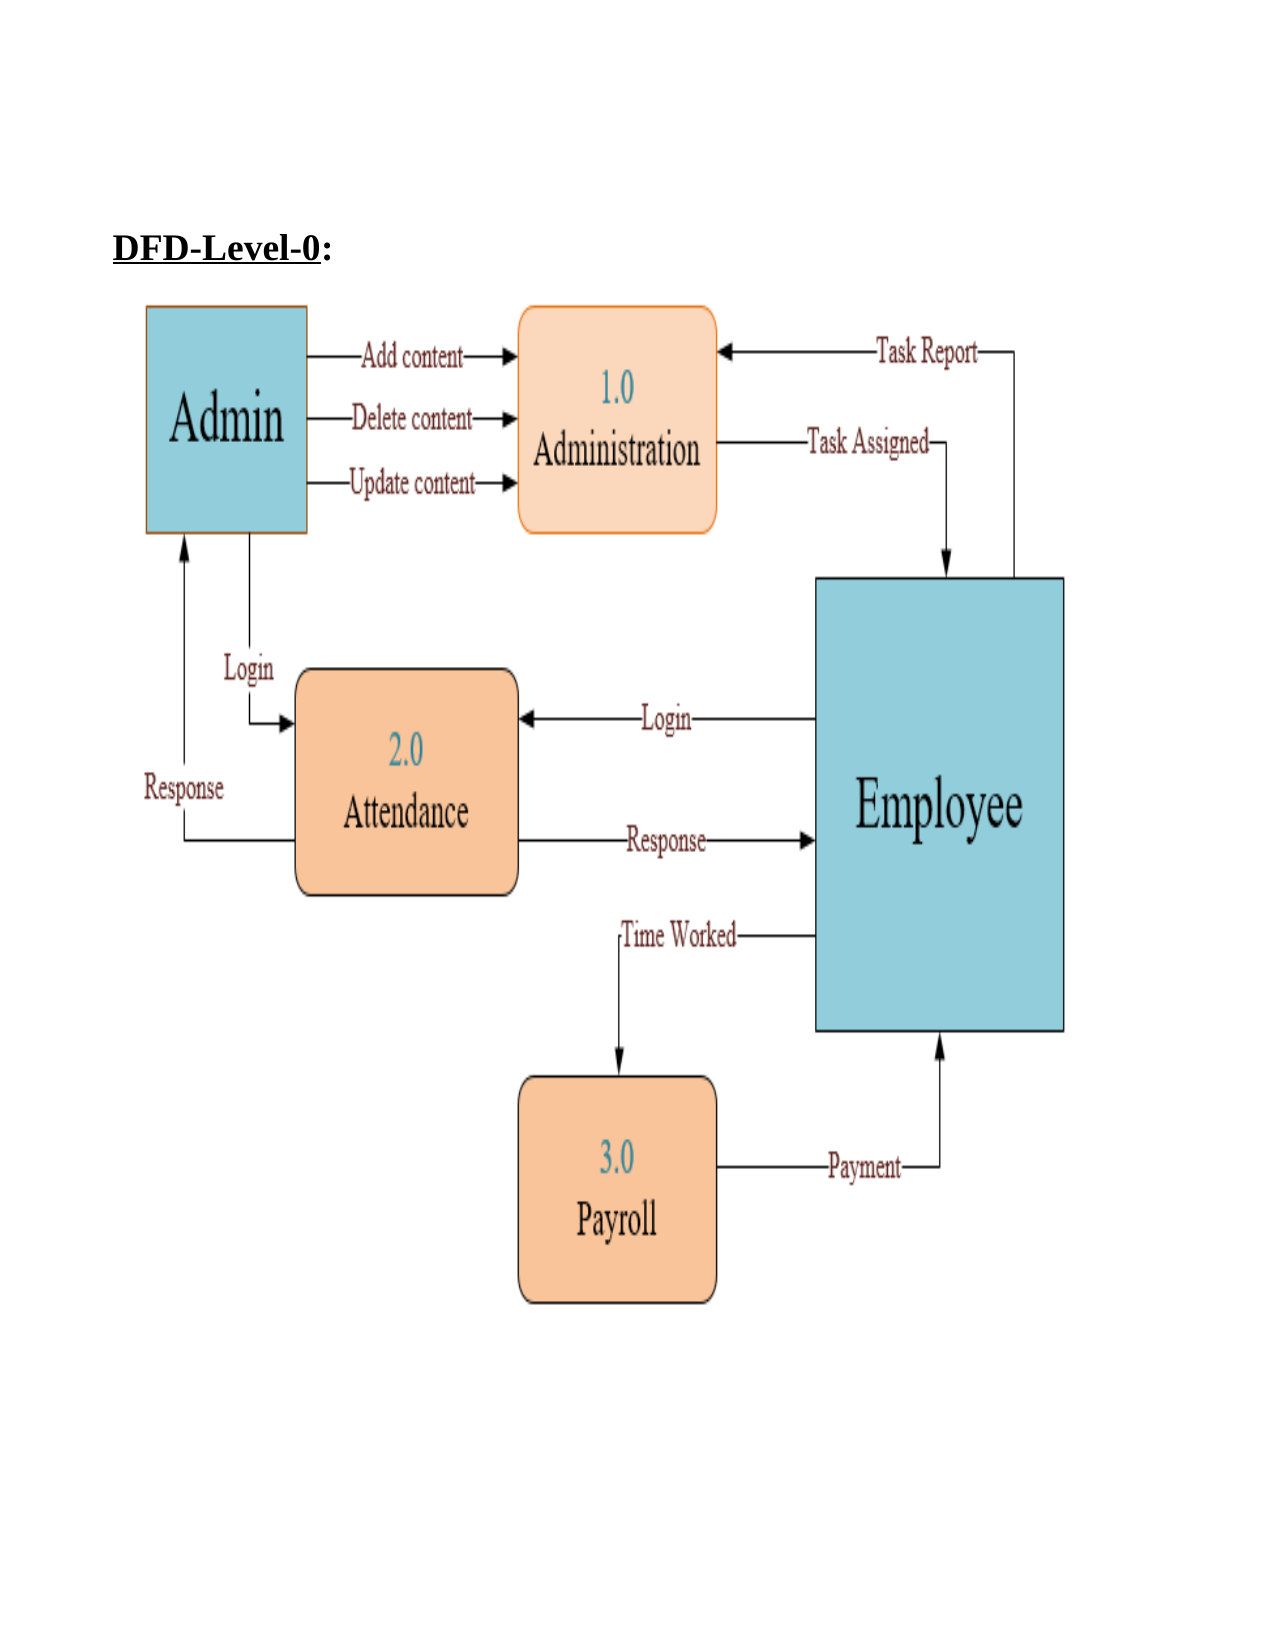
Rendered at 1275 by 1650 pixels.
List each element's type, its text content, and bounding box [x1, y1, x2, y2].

picture [112, 268, 1088, 1331]
